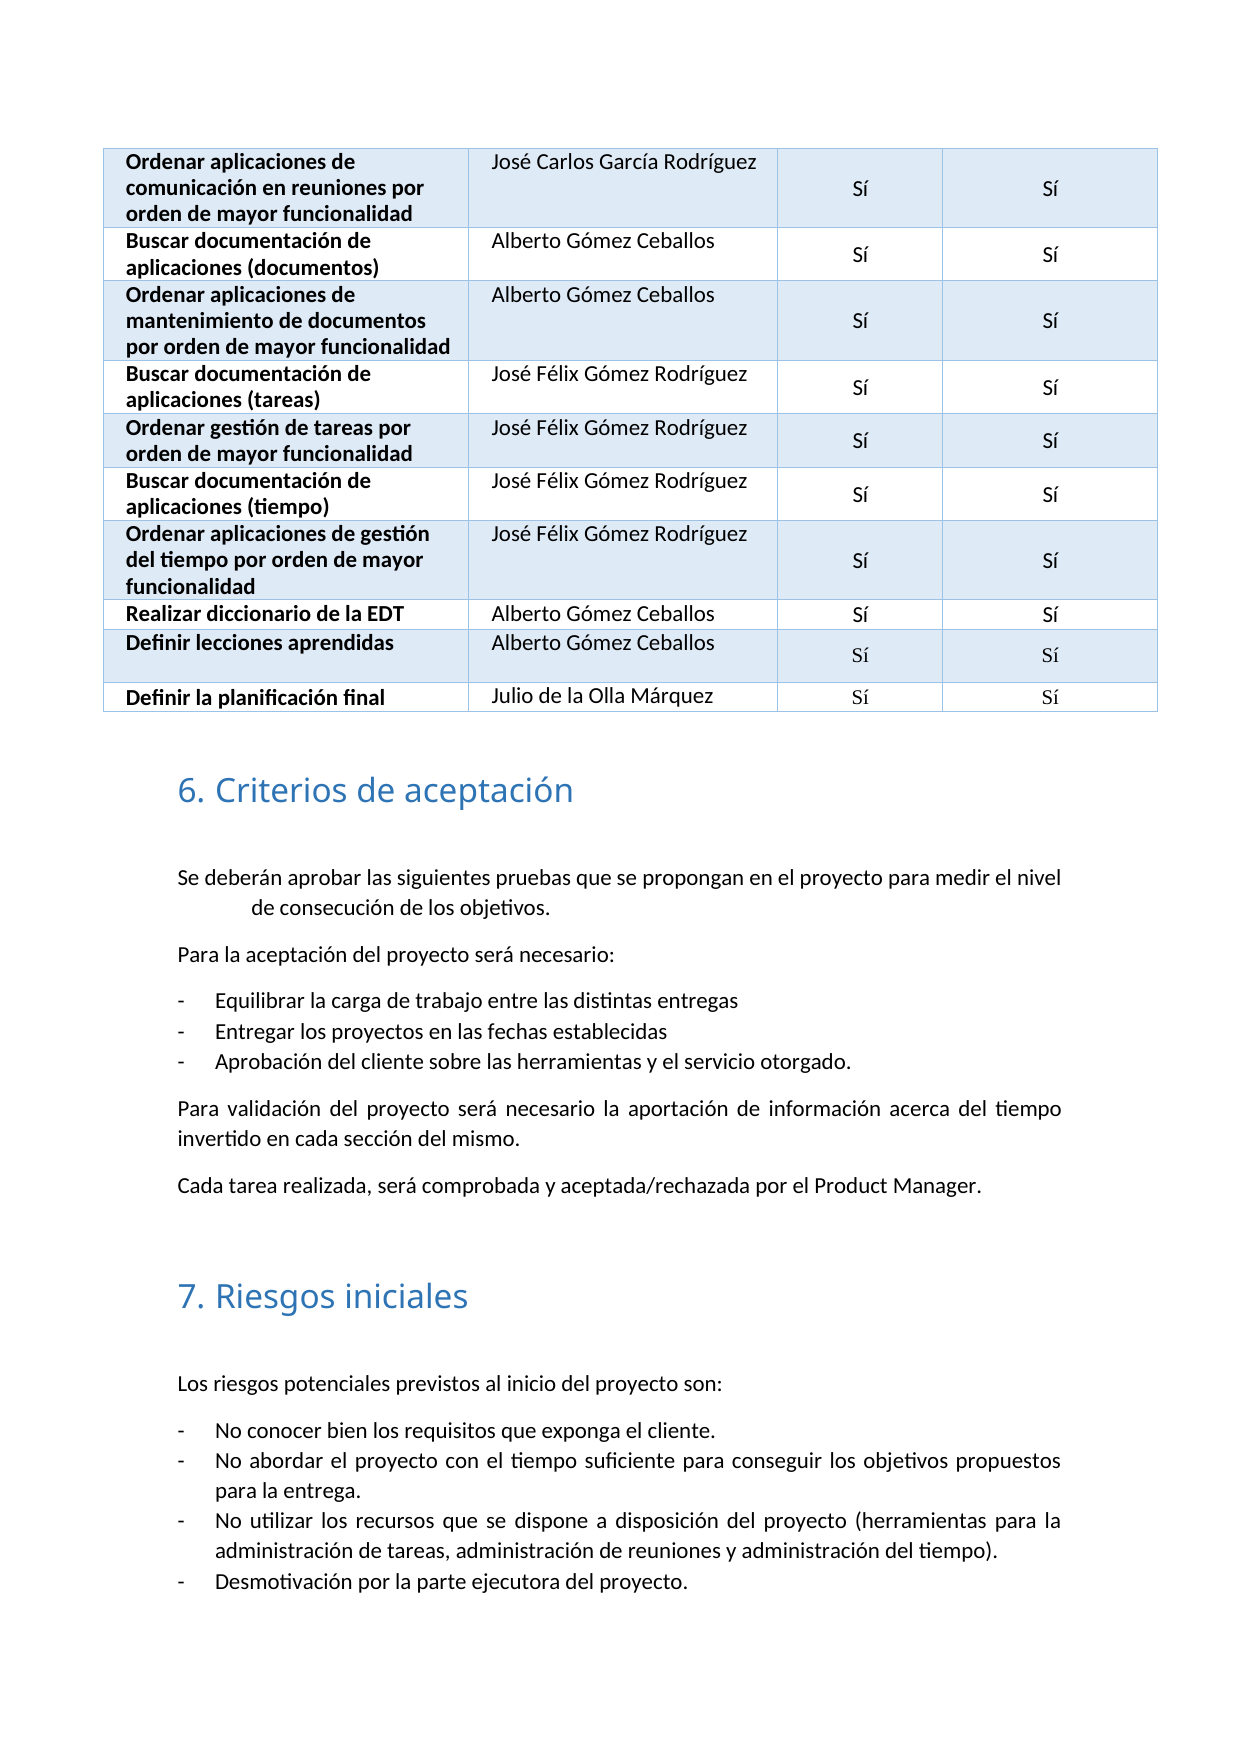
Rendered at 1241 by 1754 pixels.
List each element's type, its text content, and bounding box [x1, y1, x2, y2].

table_cell Definir la planificación final [104, 683, 468, 711]
table_cell Sí [778, 600, 942, 628]
table_cell Ordenar aplicaciones de comunicación en reuniones por orden de mayor funcionalidad [104, 149, 468, 227]
table_cell José Félix Gómez Rodríguez [469, 521, 777, 599]
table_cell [469, 149, 777, 227]
table_cell Sí [778, 630, 942, 682]
table_cell Ordenar aplicaciones de mantenimiento de documentos por orden de mayor funcionalidad [104, 281, 468, 360]
table_cell Ordenar aplicaciones de gestión del tiempo por orden de mayor funcionalidad [104, 521, 468, 599]
table_cell Sí [943, 149, 1157, 227]
table_cell Sí [943, 281, 1157, 360]
table_cell José Félix Gómez Rodríguez [469, 468, 777, 520]
table_cell Buscar documentación de aplicaciones (tiempo) [104, 468, 468, 520]
table_cell Sí [778, 521, 942, 599]
subtitle Riesgos iniciales [177, 1273, 1063, 1318]
list No abordar el proyecto con el tiempo suficiente para conseguir los objetivos propuestos para la entrega. [177, 1446, 1063, 1504]
table_cell Sí [778, 414, 942, 467]
table_cell Julio de la Olla Márquez [469, 683, 777, 711]
list No conocer bien los requisitos que exponga el cliente. [177, 1416, 1063, 1444]
text Para la aceptación del proyecto será necesario: [177, 940, 1063, 968]
table_cell Sí [778, 149, 942, 227]
list No utilizar los recursos que se dispone a disposición del proyecto (herramientas para la administración de tareas, administración de reuniones y administración del tiempo). [177, 1506, 1063, 1565]
table_cell Ordenar gestión de tareas por orden de mayor funcionalidad [104, 414, 468, 467]
text Se deberán aprobar las siguientes pruebas que se propongan en el proyecto para medir el nivel de consecución de los objetivos. [177, 863, 1063, 921]
table_cell Buscar documentación de aplicaciones (tareas) [104, 361, 468, 413]
table_cell Sí [778, 228, 942, 280]
table_cell Sí [943, 468, 1157, 520]
table_cell Definir lecciones aprendidas [104, 630, 468, 682]
table_cell Sí [943, 361, 1157, 413]
table_cell Sí [943, 414, 1157, 467]
text Cada tarea realizada, será comprobada y aceptada/rechazada por el Product Manager. [177, 1171, 1063, 1199]
table_cell Realizar diccionario de la EDT [104, 600, 468, 628]
table_cell Sí [943, 683, 1157, 711]
list Aprobación del cliente sobre las herramientas y el servicio otorgado. [177, 1047, 1063, 1075]
table_cell Sí [943, 228, 1157, 280]
table_cell Alberto Gómez Ceballos [469, 281, 777, 360]
table_cell José Félix Gómez Rodríguez [469, 361, 777, 413]
table_cell Alberto Gómez Ceballos [469, 630, 777, 682]
text Para validación del proyecto será necesario la aportación de información acerca del tiempo invertido en cada sección del mismo. [177, 1094, 1063, 1152]
list Equilibrar la carga de trabajo entre las distintas entregas [177, 987, 1063, 1015]
list Entregar los proyectos en las fechas establecidas [177, 1017, 1063, 1045]
table_cell Alberto Gómez Ceballos [469, 228, 777, 280]
table_cell Sí [778, 361, 942, 413]
table_cell Buscar documentación de aplicaciones (documentos) [104, 228, 468, 280]
table_cell Sí [943, 630, 1157, 682]
table_cell Sí [943, 521, 1157, 599]
list Desmotivación por la parte ejecutora del proyecto. [177, 1567, 1063, 1595]
table_cell José Félix Gómez Rodríguez [469, 414, 777, 467]
subtitle Criterios de aceptación [177, 767, 1063, 812]
table_cell Sí [778, 468, 942, 520]
table_cell Sí [778, 281, 942, 360]
text Los riesgos potenciales previstos al inicio del proyecto son: [177, 1369, 1063, 1397]
table_cell Sí [943, 600, 1157, 628]
table_cell Alberto Gómez Ceballos [469, 600, 777, 628]
table_cell Sí [778, 683, 942, 711]
